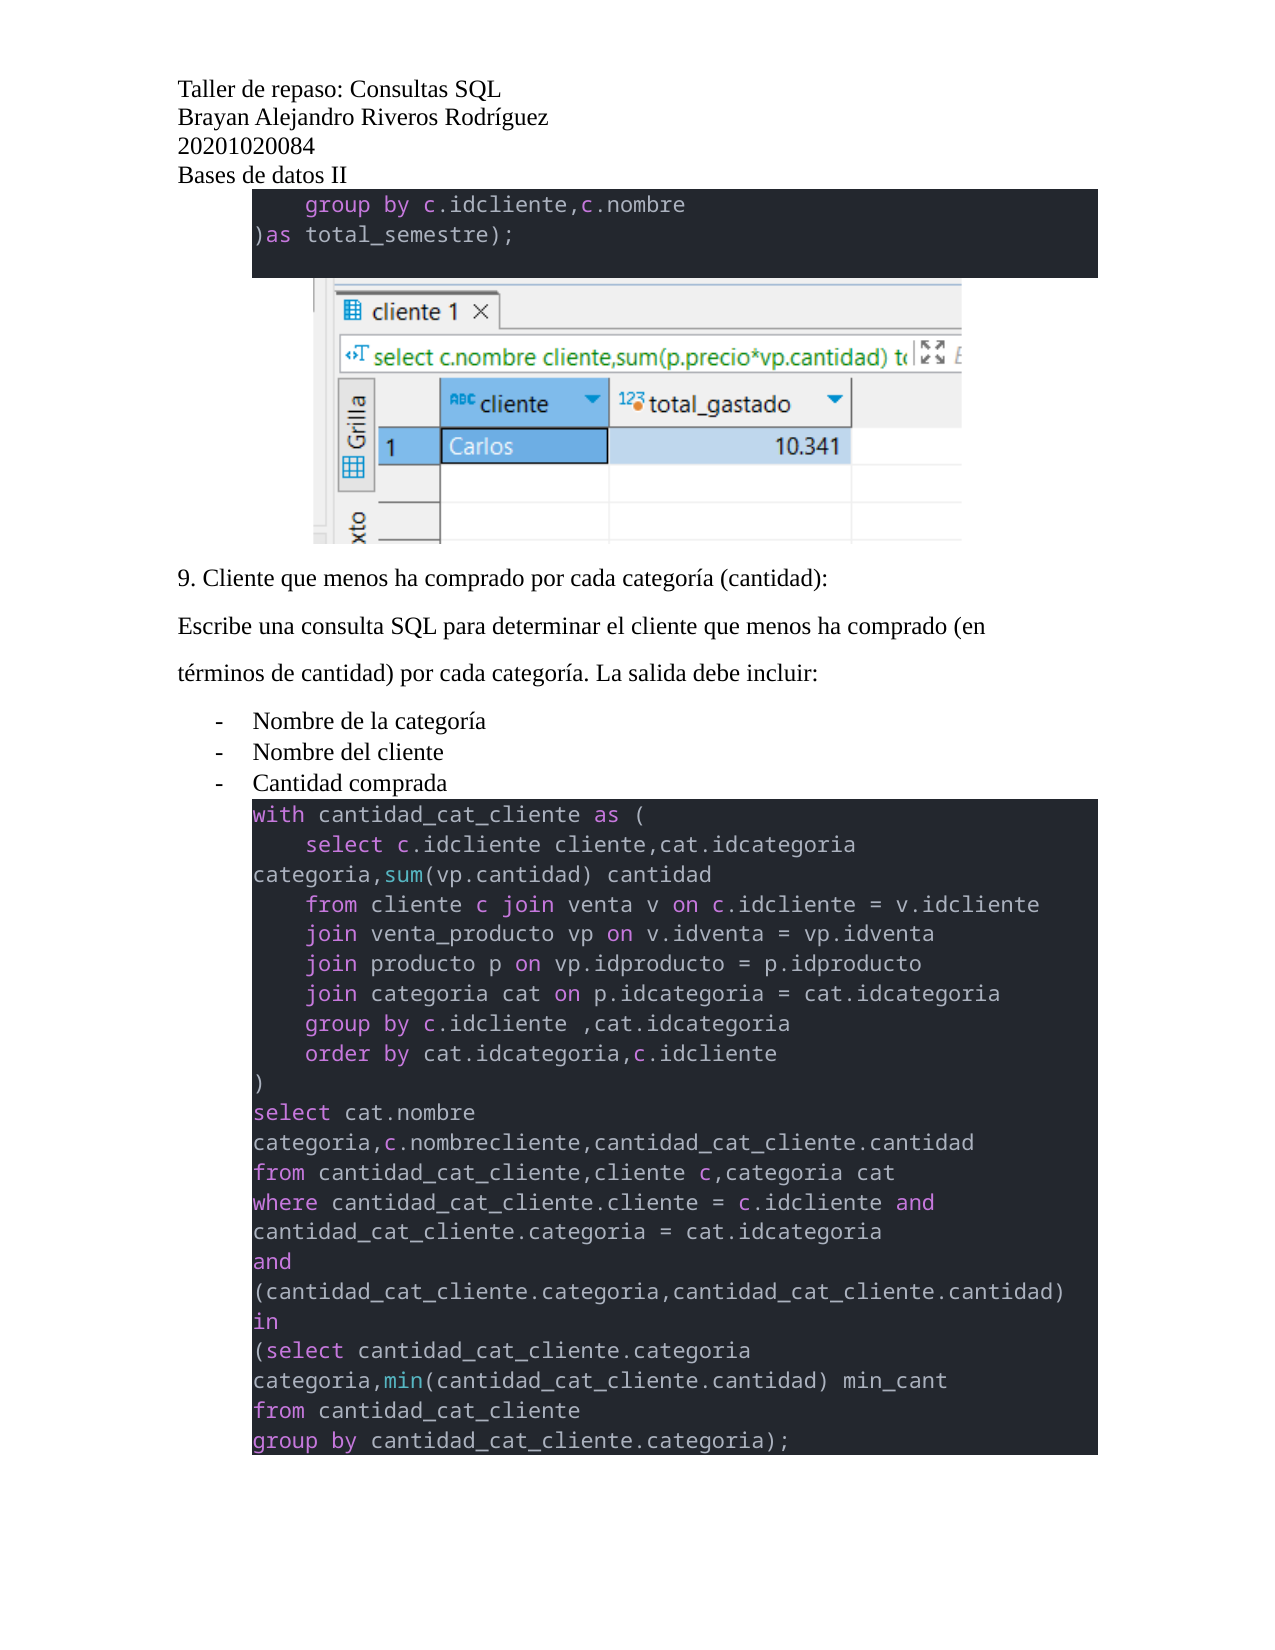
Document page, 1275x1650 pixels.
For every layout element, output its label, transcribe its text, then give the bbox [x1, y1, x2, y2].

list join categoria cat on p.idcategoria = cat.idcategoria [252, 978, 1098, 1008]
text términos de cantidad) por cada categoría. La salida debe incluir: [177, 658, 1098, 687]
list from cantidad_cat_cliente [252, 1395, 1098, 1425]
list join venta_producto vp on v.idventa = vp.idventa [252, 918, 1098, 948]
list Nombre del cliente [215, 737, 1098, 766]
list group by c.idcliente,c.nombre [252, 189, 1098, 218]
list group by cantidad_cat_cliente.categoria); [252, 1425, 1098, 1455]
list Nombre de la categoría [215, 706, 1098, 735]
list join producto p on vp.idproducto = p.idproducto [252, 948, 1098, 978]
list order by cat.idcategoria,c.idcliente [252, 1038, 1098, 1067]
list from cantidad_cat_cliente,cliente c,categoria cat [252, 1157, 1098, 1187]
list in [252, 1306, 1098, 1336]
list select cat.nombre categoria,c.nombrecliente,cantidad_cat_cliente.cantidad [252, 1097, 1098, 1157]
picture [313, 278, 962, 544]
text 9. Cliente que menos ha comprado por cada categoría (cantidad): [177, 563, 1098, 592]
list select c.idcliente cliente,cat.idcategoria categoria,sum(vp.cantidad) cantidad [252, 829, 1098, 889]
list group by c.idcliente ,cat.idcategoria [252, 1008, 1098, 1038]
list Cantidad comprada [215, 768, 1098, 797]
text Escribe una consulta SQL para determinar el cliente que menos ha comprado (en [177, 611, 1098, 639]
list with cantidad_cat_cliente as ( [252, 799, 1098, 829]
list ) [252, 1067, 1098, 1097]
list (select cantidad_cat_cliente.categoria categoria,min(cantidad_cat_cliente.cantidad) min_cant [252, 1336, 1098, 1395]
list from cliente c join venta v on c.idcliente = v.idcliente [252, 889, 1098, 918]
list where cantidad_cat_cliente.cliente = c.idcliente and cantidad_cat_cliente.categoria = cat.idcategoria [252, 1187, 1098, 1246]
list )as total_semestre); [252, 218, 1098, 248]
list and (cantidad_cat_cliente.categoria,cantidad_cat_cliente.cantidad) [252, 1246, 1098, 1306]
